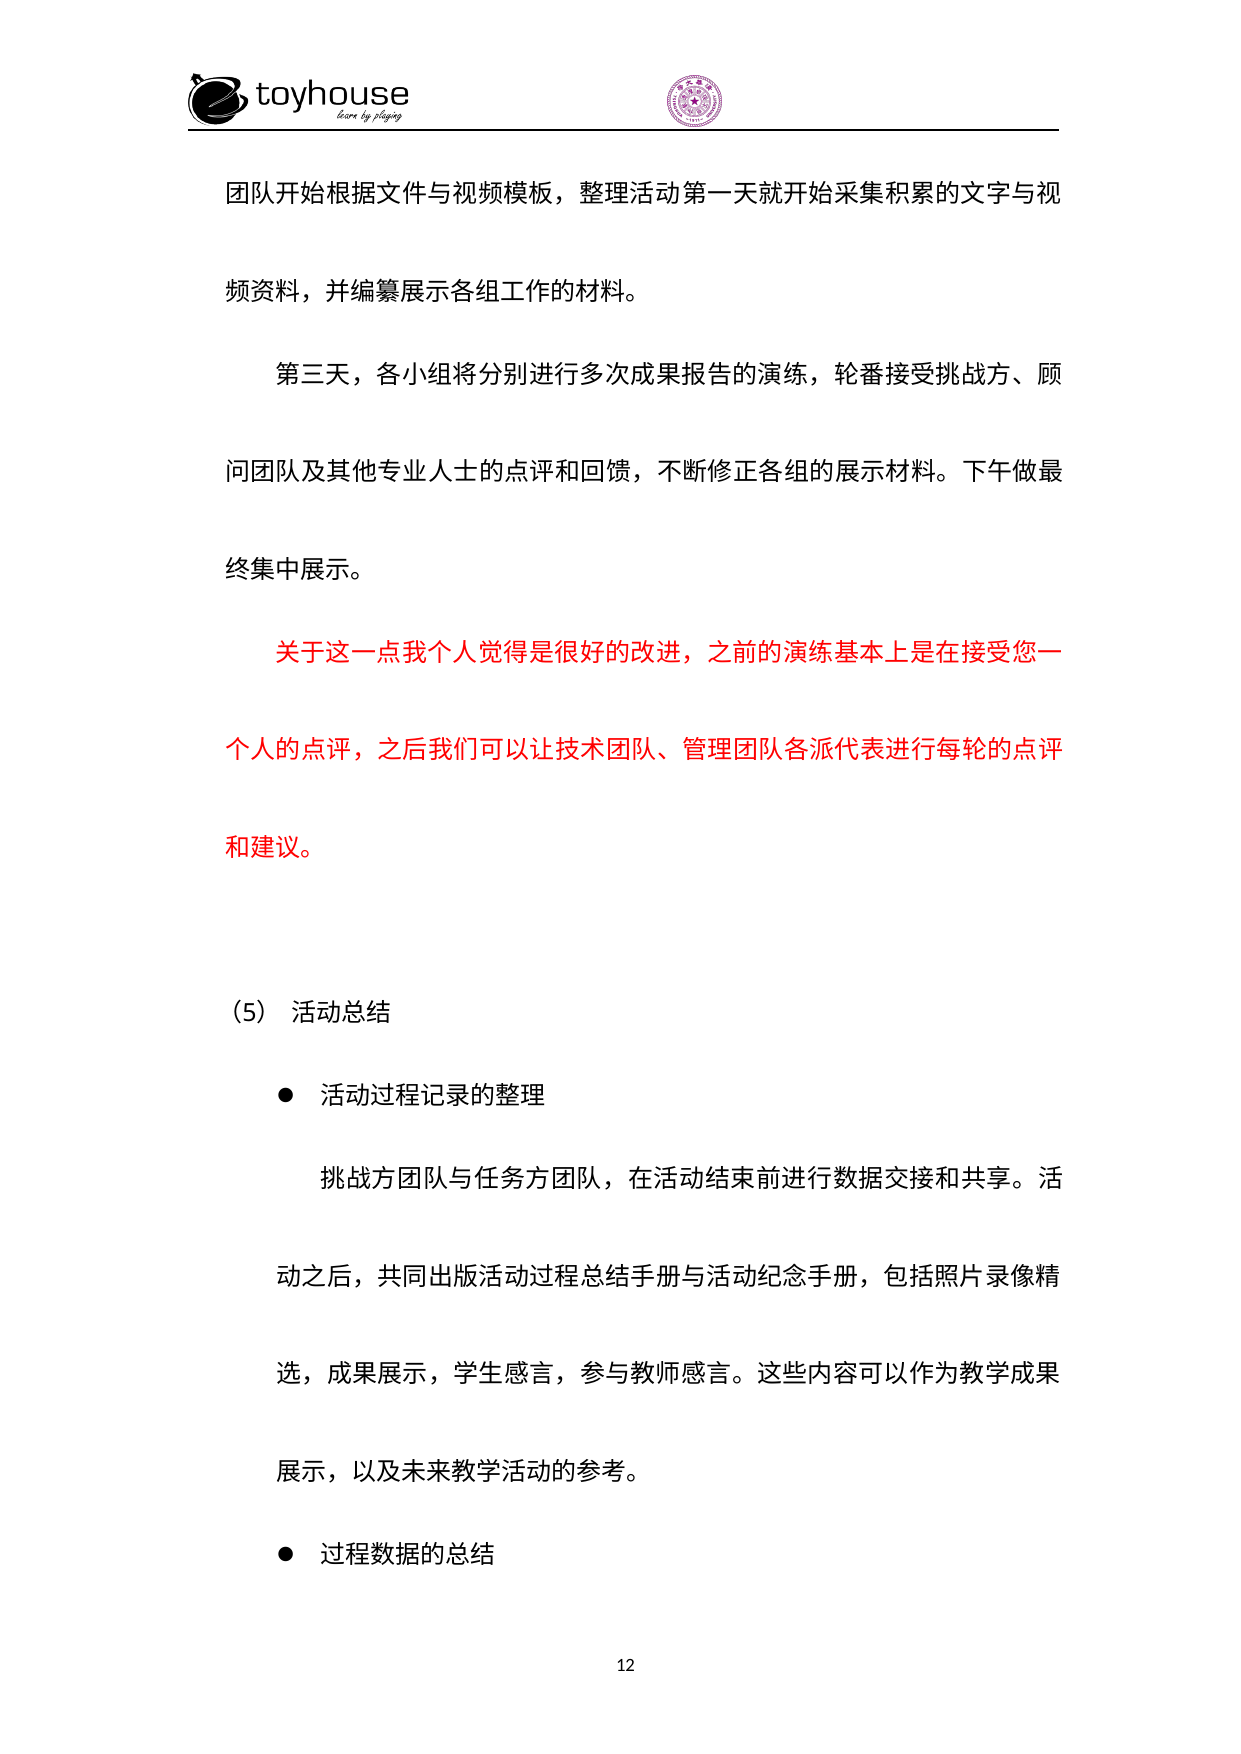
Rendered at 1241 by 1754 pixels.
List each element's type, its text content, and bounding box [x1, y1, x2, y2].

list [225, 159, 1063, 322]
list 关于这一点我个人觉得是很好的改进，之前的演练基本上是在接受您一个人的点评，之后我们可以让技术团队、管理团队各派代表进行每轮的点评和建议。 [225, 618, 1063, 878]
list 活动总结 [217, 978, 1063, 1043]
picture [187, 73, 410, 127]
list 活动过程记录的整理 [276, 1061, 1063, 1126]
picture [667, 75, 722, 127]
list 挑战方团队与任务方团队，在活动结束前进行数据交接和共享。活动之后，共同出版活动过程总结手册与活动纪念手册，包括照片录像精选，成果展示，学生感言，参与教师感言。这些内容可以作为教学成果展示，以及未来教学活动的参考。 [276, 1144, 1063, 1502]
list 过程数据的总结 [276, 1520, 1063, 1585]
list 第三天，各小组将分别进行多次成果报告的演练，轮番接受挑战方、顾问团队及其他专业人士的点评和回馈，不断修正各组的展示材料。下午做最终集中展示。 [225, 340, 1063, 600]
